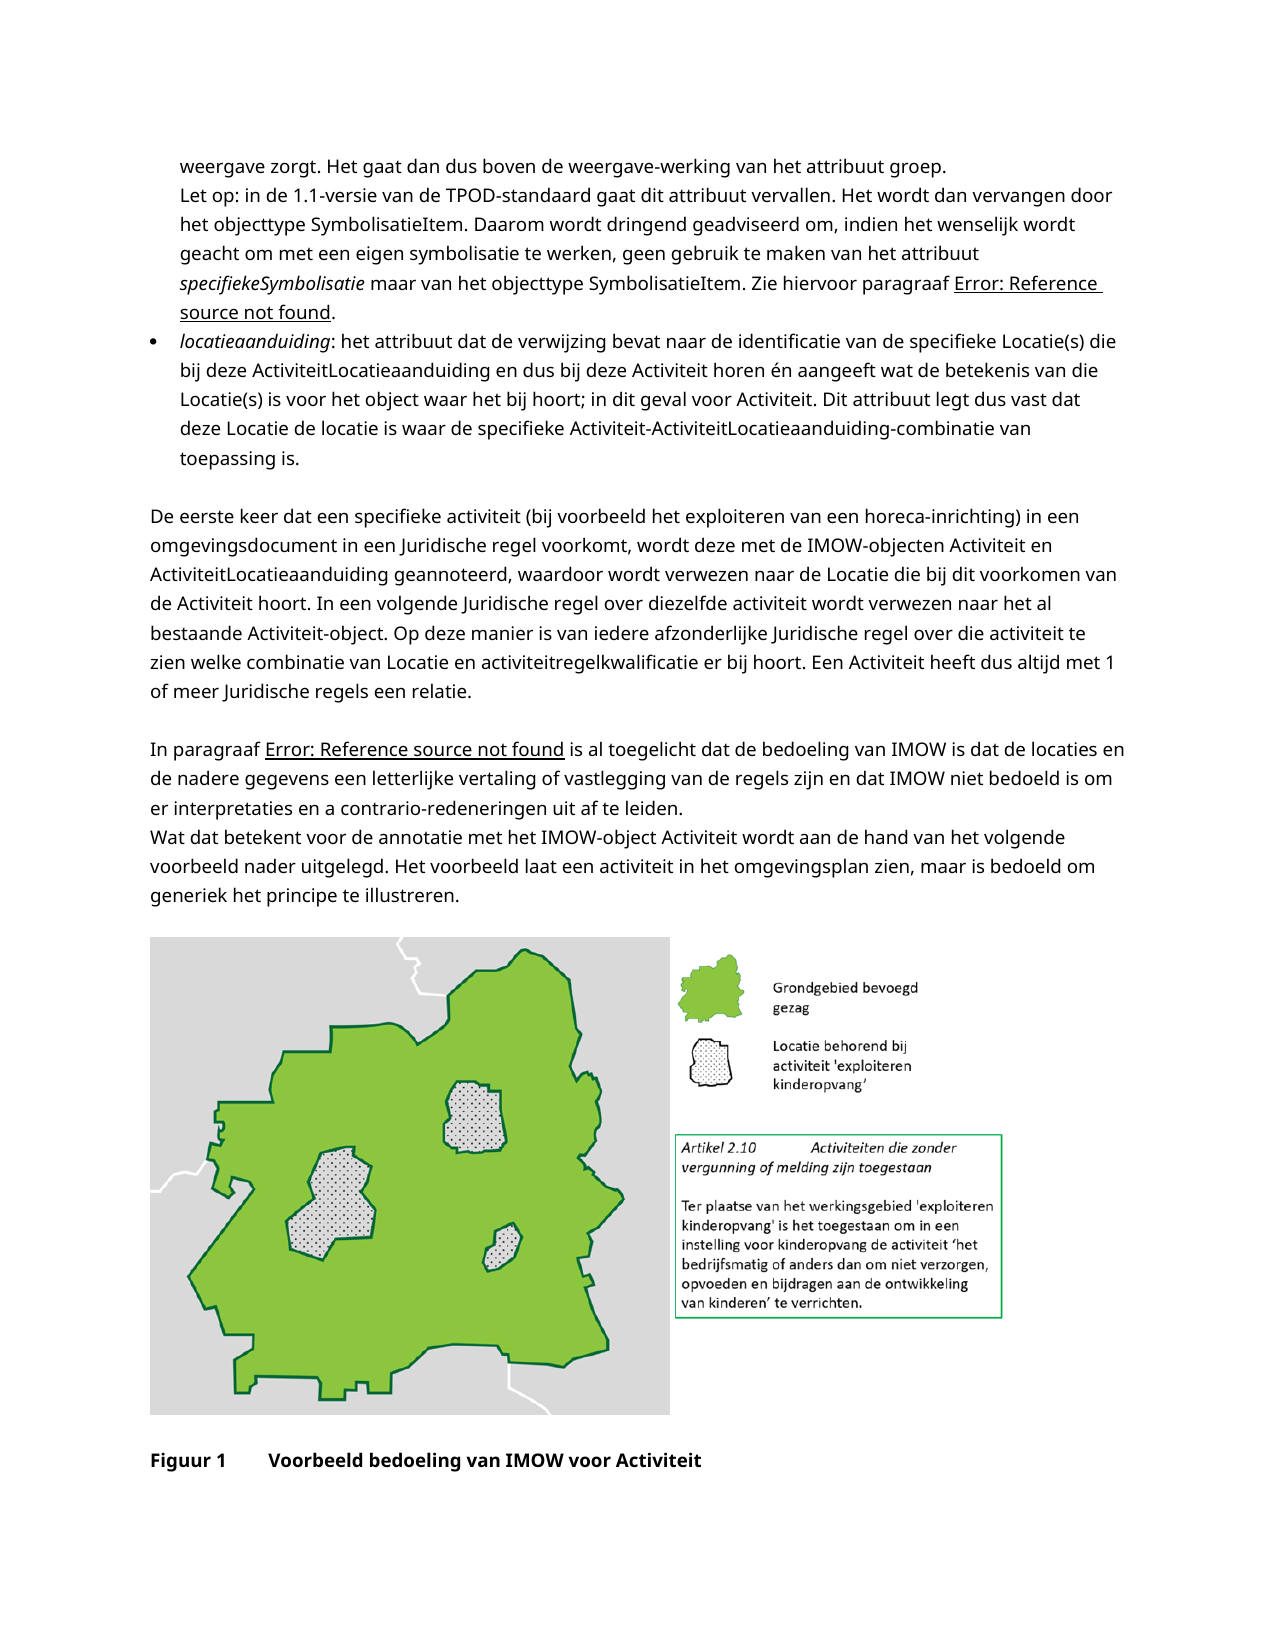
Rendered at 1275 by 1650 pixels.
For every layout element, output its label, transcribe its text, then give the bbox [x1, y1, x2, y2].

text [150, 150, 1125, 325]
text Voorbeeld bedoeling van IMOW voor Activiteit [150, 1444, 1125, 1473]
text Wat dat betekent voor de annotatie met het IMOW-object Activiteit wordt aan de hand van het volgende voorbeeld nader uitgelegd. Het voorbeeld laat een activiteit in het omgevingsplan zien, maar is bedoeld om generiek het principe te illustreren. [150, 821, 1125, 908]
text De eerste keer dat een specifieke activiteit (bij voorbeeld het exploiteren van een horeca-inrichting) in een omgevingsdocument in een Juridische regel voorkomt, wordt deze met de IMOW-objecten Activiteit en ActiviteitLocatieaanduiding geannoteerd, waardoor wordt verwezen naar de Locatie die bij dit voorkomen van de Activiteit hoort. In een volgende Juridische regel over diezelfde activiteit wordt verwezen naar het al bestaande Activiteit-object. Op deze manier is van iedere afzonderlijke Juridische regel over die activiteit te zien welke combinatie van Locatie en activiteitregelkwalificatie er bij hoort. Een Activiteit heeft dus altijd met 1 of meer Juridische regels een relatie. [150, 500, 1125, 704]
text locatieaanduiding: het attribuut dat de verwijzing bevat naar de identificatie van de specifieke Locatie(s) die bij deze ActiviteitLocatieaanduiding en dus bij deze Activiteit horen én aangeeft wat de betekenis van die Locatie(s) is voor het object waar het bij hoort; in dit geval voor Activiteit. Dit attribuut legt dus vast dat deze Locatie de locatie is waar de specifieke Activiteit-ActiviteitLocatieaanduiding-combinatie van toepassing is. [150, 325, 1125, 471]
picture [150, 937, 1004, 1415]
